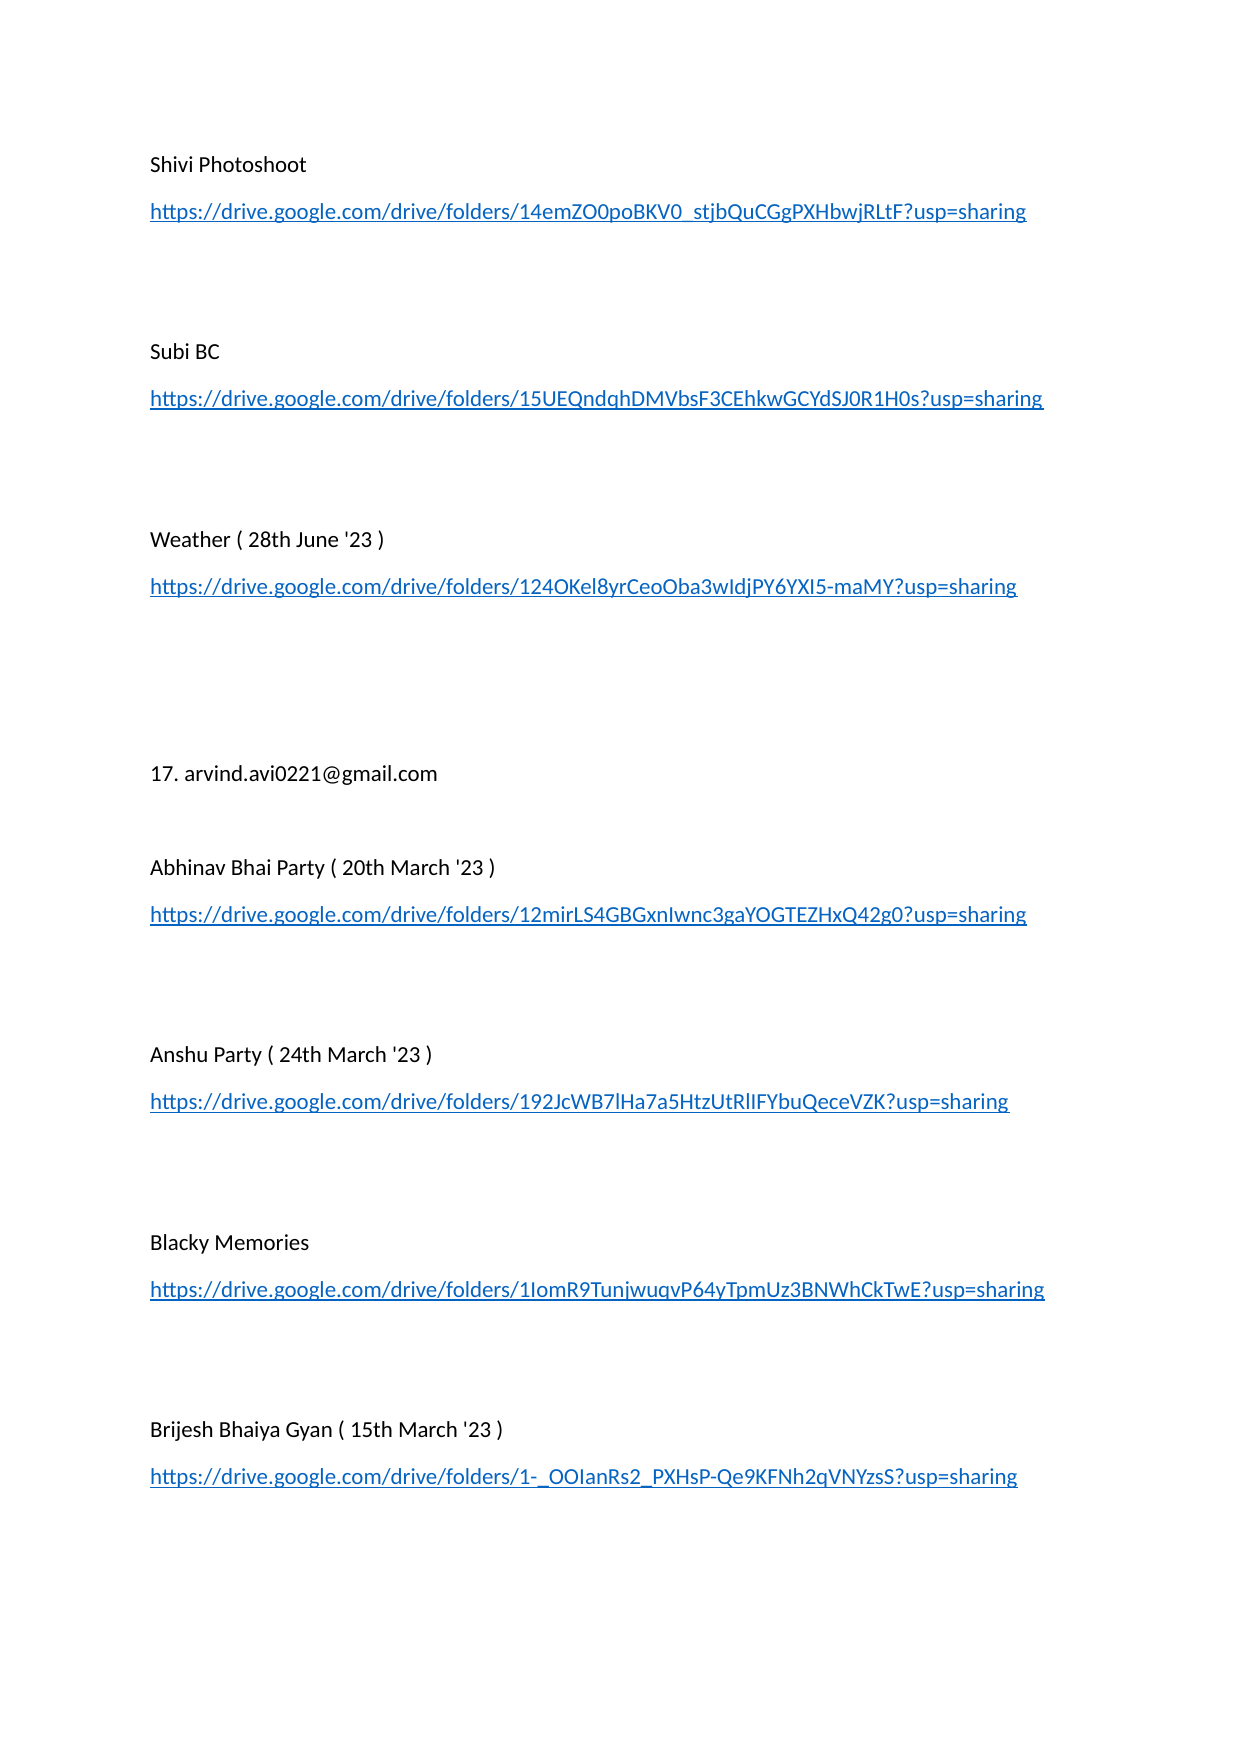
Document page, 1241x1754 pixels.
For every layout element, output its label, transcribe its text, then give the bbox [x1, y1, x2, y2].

text 17. arvind.avi0221@gmail.com [150, 759, 1090, 787]
text Weather ( 28th June '23 ) [150, 525, 1090, 553]
text https://drive.google.com/drive/folders/14emZO0poBKV0_stjbQuCGgPXHbwjRLtF?usp=sharing [150, 197, 1090, 225]
text Anshu Party ( 24th March '23 ) [150, 1041, 1090, 1069]
text https://drive.google.com/drive/folders/1-_OOIanRs2_PXHsP-Qe9KFNh2qVNYzsS?usp=sharing [150, 1462, 1090, 1491]
text https://drive.google.com/drive/folders/124OKel8yrCeoOba3wIdjPY6YXI5-maMY?usp=sharing [150, 572, 1090, 600]
text Shivi Photoshoot [150, 150, 1090, 178]
text https://drive.google.com/drive/folders/12mirLS4GBGxnIwnc3gaYOGTEZHxQ42g0?usp=sharing [150, 900, 1090, 928]
text Subi BC [150, 337, 1090, 366]
text https://drive.google.com/drive/folders/1IomR9TunjwuqvP64yTpmUz3BNWhCkTwE?usp=sharing [150, 1275, 1090, 1303]
text https://drive.google.com/drive/folders/192JcWB7lHa7a5HtzUtRlIFYbuQeceVZK?usp=sharing [150, 1087, 1090, 1116]
text Blacky Memories [150, 1228, 1090, 1256]
text Brijesh Bhaiya Gyan ( 15th March '23 ) [150, 1416, 1090, 1444]
text Abhinav Bhai Party ( 20th March '23 ) [150, 853, 1090, 881]
text https://drive.google.com/drive/folders/15UEQndqhDMVbsF3CEhkwGCYdSJ0R1H0s?usp=sharing [150, 384, 1090, 412]
